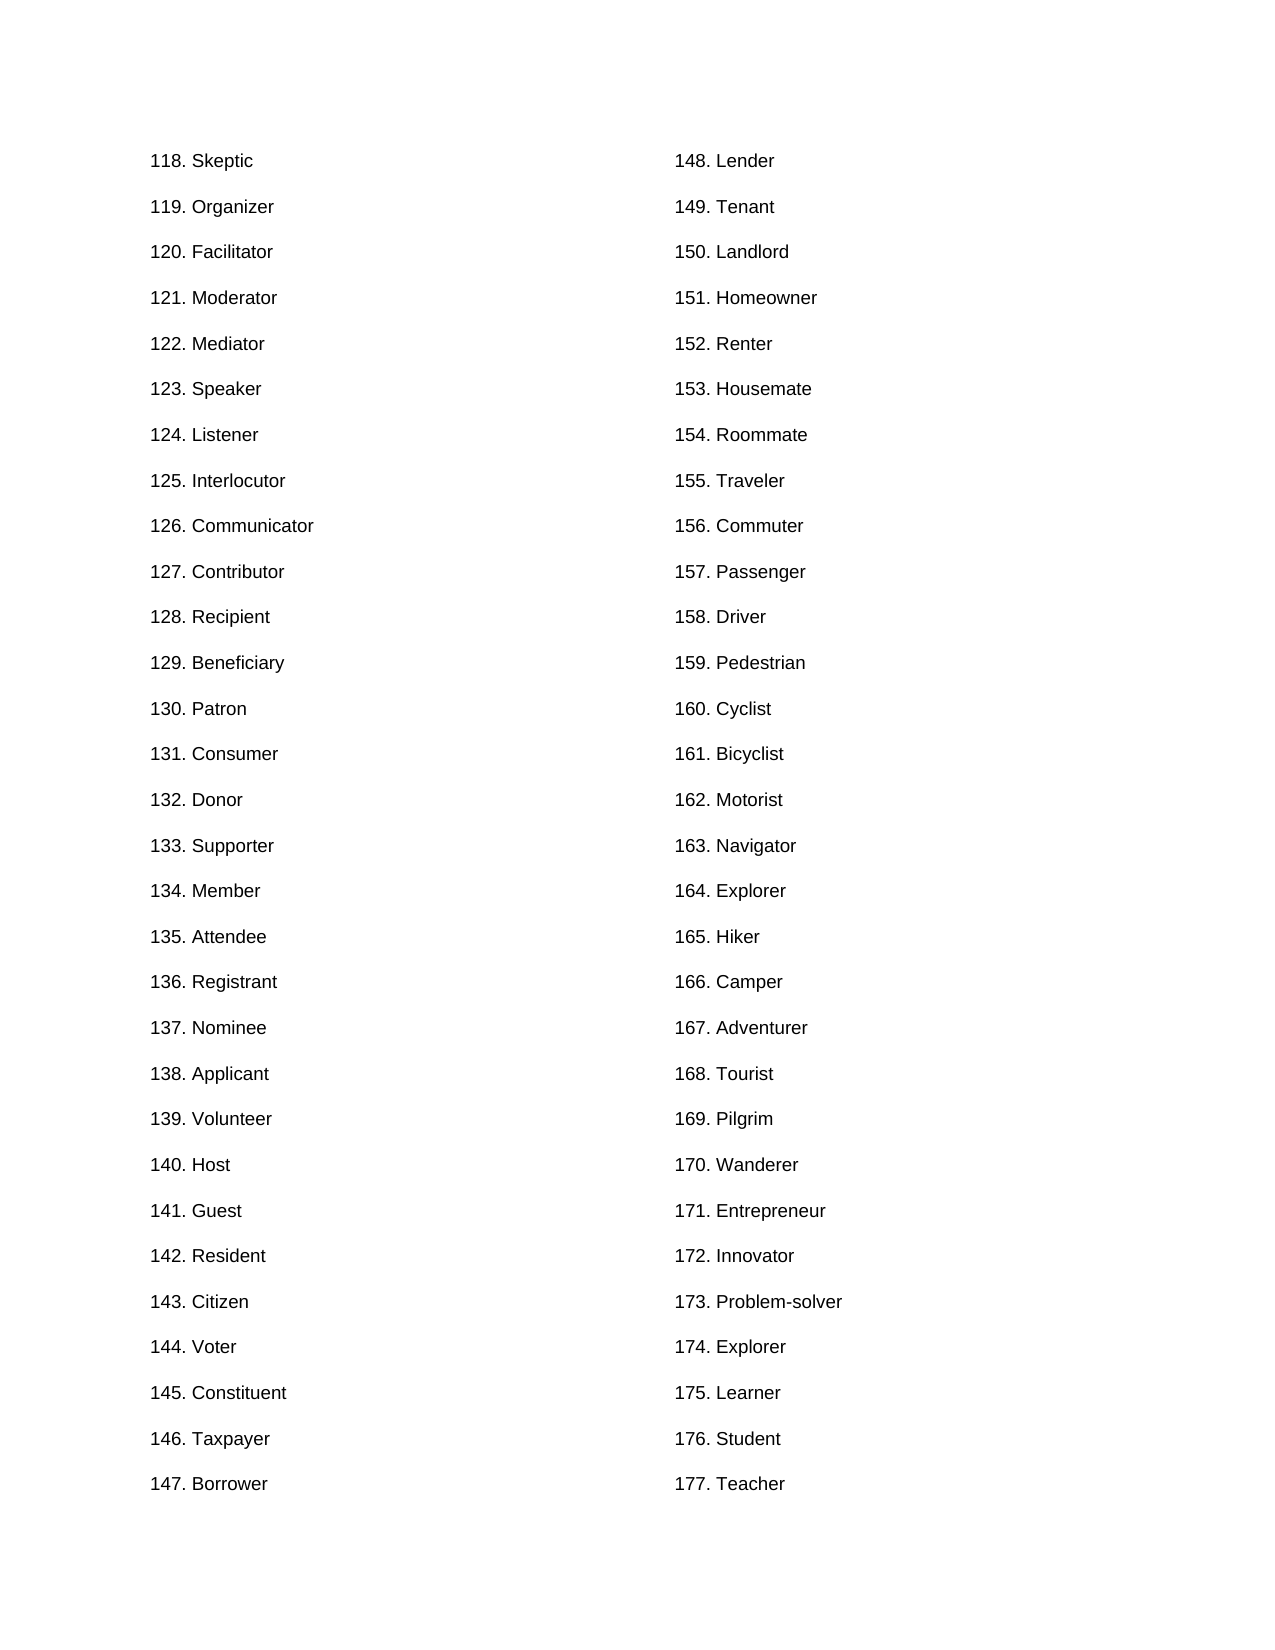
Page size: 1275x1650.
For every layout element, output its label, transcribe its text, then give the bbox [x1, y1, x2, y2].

text 171. Entrepreneur [674, 1199, 1125, 1221]
text 154. Roommate [674, 424, 1125, 445]
text 172. Innovator [674, 1245, 1125, 1267]
text 161. Bicyclist [674, 743, 1125, 765]
text 168. Tourist [674, 1062, 1125, 1084]
text 131. Consumer [150, 743, 601, 765]
text 174. Explorer [674, 1336, 1125, 1358]
text 118. Skeptic [150, 150, 601, 172]
text 137. Nominee [150, 1017, 601, 1038]
text 156. Commuter [674, 515, 1125, 537]
text 160. Cyclist [674, 697, 1125, 719]
text 152. Renter [674, 332, 1125, 354]
text 127. Contributor [150, 561, 601, 582]
text 166. Camper [674, 971, 1125, 993]
text 147. Borrower [150, 1473, 601, 1495]
text 148. Lender [674, 150, 1125, 172]
text 163. Navigator [674, 834, 1125, 856]
text 177. Teacher [674, 1473, 1125, 1495]
text 140. Host [150, 1154, 601, 1175]
text 162. Motorist [674, 789, 1125, 810]
text 138. Applicant [150, 1062, 601, 1084]
text 150. Landlord [674, 241, 1125, 263]
text 170. Wanderer [674, 1154, 1125, 1175]
text 125. Interlocutor [150, 469, 601, 491]
text 175. Learner [674, 1382, 1125, 1403]
text 149. Tenant [674, 196, 1125, 217]
text 133. Supporter [150, 834, 601, 856]
text 165. Hiker [674, 926, 1125, 947]
text 126. Communicator [150, 515, 601, 537]
text 121. Moderator [150, 287, 601, 308]
text 141. Guest [150, 1199, 601, 1221]
text 173. Problem-solver [674, 1291, 1125, 1312]
text 145. Constituent [150, 1382, 601, 1403]
text 164. Explorer [674, 880, 1125, 902]
text 134. Member [150, 880, 601, 902]
text 159. Pedestrian [674, 652, 1125, 673]
text 142. Resident [150, 1245, 601, 1267]
text 155. Traveler [674, 469, 1125, 491]
text 128. Recipient [150, 606, 601, 628]
text 123. Speaker [150, 378, 601, 400]
text 136. Registrant [150, 971, 601, 993]
text 129. Beneficiary [150, 652, 601, 673]
text 144. Voter [150, 1336, 601, 1358]
text 151. Homeowner [674, 287, 1125, 308]
text 135. Attendee [150, 926, 601, 947]
text 169. Pilgrim [674, 1108, 1125, 1130]
text 153. Housemate [674, 378, 1125, 400]
text 139. Volunteer [150, 1108, 601, 1130]
text 124. Listener [150, 424, 601, 445]
text 130. Patron [150, 697, 601, 719]
text 157. Passenger [674, 561, 1125, 582]
text 119. Organizer [150, 196, 601, 217]
text 143. Citizen [150, 1291, 601, 1312]
text 122. Mediator [150, 332, 601, 354]
text 167. Adventurer [674, 1017, 1125, 1038]
text 132. Donor [150, 789, 601, 810]
text 176. Student [674, 1427, 1125, 1449]
text 120. Facilitator [150, 241, 601, 263]
text 146. Taxpayer [150, 1427, 601, 1449]
text 158. Driver [674, 606, 1125, 628]
